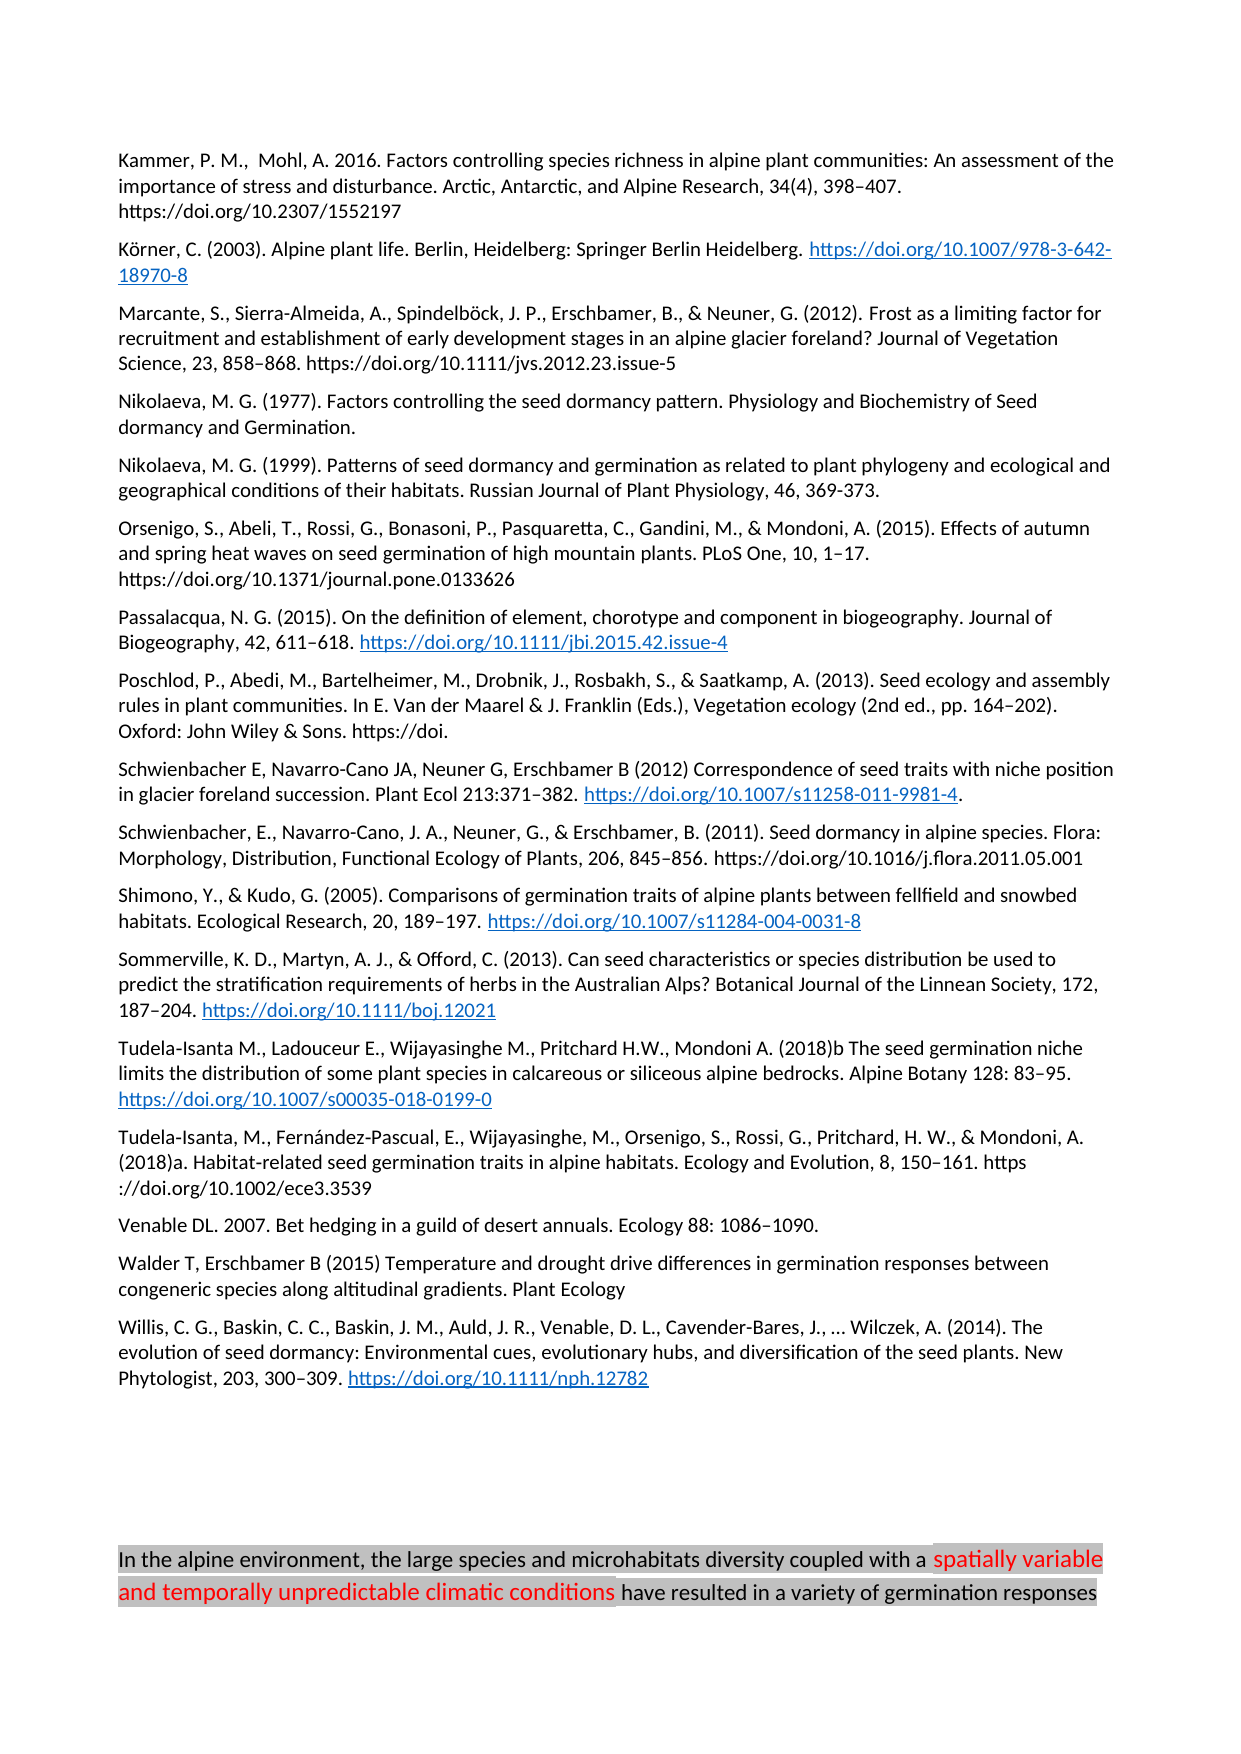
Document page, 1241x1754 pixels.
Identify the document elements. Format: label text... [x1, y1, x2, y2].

text Körner, C. (2003). Alpine plant life. Berlin, Heidelberg: Springer Berlin Heidelberg. https://doi.org/10.1007/978-3-642-18970-8 [118, 236, 1122, 287]
text Poschlod, P., Abedi, M., Bartelheimer, M., Drobnik, J., Rosbakh, S., & Saatkamp, A. (2013). Seed ecology and assembly rules in plant communities. In E. Van der Maarel & J. Franklin (Eds.), Vegetation ecology (2nd ed., pp. 164–202). Oxford: John Wiley & Sons. https://doi. [118, 667, 1122, 743]
text Nikolaeva, M. G. (1977). Factors controlling the seed dormancy pattern. Physiology and Biochemistry of Seed dormancy and Germination. [118, 388, 1122, 439]
text Tudela‐Isanta, M., Fernández‐Pascual, E., Wijayasinghe, M., Orsenigo, S., Rossi, G., Pritchard, H. W., & Mondoni, A. (2018)a. Habitat‐related seed germination traits in alpine habitats. Ecology and Evolution, 8, 150–161. https ://doi.org/10.1002/ece3.3539 [118, 1124, 1122, 1200]
text Shimono, Y., & Kudo, G. (2005). Comparisons of germination traits of alpine plants between fellfield and snowbed habitats. Ecological Research, 20, 189–197. https://doi.org/10.1007/s11284-004-0031-8 [118, 883, 1122, 933]
text Nikolaeva, M. G. (1999). Patterns of seed dormancy and germination as related to plant phylogeny and ecological and geographical conditions of their habitats. Russian Journal of Plant Physiology, 46, 369-373. [118, 452, 1122, 503]
text Orsenigo, S., Abeli, T., Rossi, G., Bonasoni, P., Pasquaretta, C., Gandini, M., & Mondoni, A. (2015). Effects of autumn and spring heat waves on seed germination of high mountain plants. PLoS One, 10, 1–17. https://doi.org/10.1371/journal.pone.0133626 [118, 515, 1122, 591]
text Sommerville, K. D., Martyn, A. J., & Offord, C. (2013). Can seed characteristics or species distribution be used to predict the stratification requirements of herbs in the Australian Alps? Botanical Journal of the Linnean Society, 172, 187–204. https://doi.org/10.1111/boj.12021 [118, 946, 1122, 1022]
text Passalacqua, N. G. (2015). On the definition of element, chorotype and component in biogeography. Journal of Biogeography, 42, 611–618. https://doi.org/10.1111/jbi.2015.42.issue-4 [118, 604, 1122, 655]
text Walder T, Erschbamer B (2015) Temperature and drought drive differences in germination responses between congeneric species along altitudinal gradients. Plant Ecology [118, 1251, 1122, 1301]
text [118, 1543, 1122, 1607]
text Marcante, S., Sierra-Almeida, A., Spindelböck, J. P., Erschbamer, B., & Neuner, G. (2012). Frost as a limiting factor for recruitment and establishment of early development stages in an alpine glacier foreland? Journal of Vegetation Science, 23, 858–868. https://doi.org/10.1111/jvs.2012.23.issue-5 [118, 300, 1122, 376]
text Kammer, P. M., Mohl, A. 2016. Factors controlling species richness in alpine plant communities: An assessment of the importance of stress and disturbance. Arctic, Antarctic, and Alpine Research, 34(4), 398–407. https://doi.org/10.2307/1552197 [118, 148, 1122, 224]
text Willis, C. G., Baskin, C. C., Baskin, J. M., Auld, J. R., Venable, D. L., Cavender-Bares, J., … Wilczek, A. (2014). The evolution of seed dormancy: Environmental cues, evolutionary hubs, and diversification of the seed plants. New Phytologist, 203, 300–309. https://doi.org/10.1111/nph.12782 [118, 1314, 1122, 1390]
text Venable DL. 2007. Bet hedging in a guild of desert annuals. Ecology 88: 1086–1090. [118, 1213, 1122, 1238]
text Schwienbacher, E., Navarro-Cano, J. A., Neuner, G., & Erschbamer, B. (2011). Seed dormancy in alpine species. Flora: Morphology, Distribution, Functional Ecology of Plants, 206, 845–856. https://doi.org/10.1016/j.flora.2011.05.001 [118, 819, 1122, 870]
text Schwienbacher E, Navarro-Cano JA, Neuner G, Erschbamer B (2012) Correspondence of seed traits with niche position in glacier foreland succession. Plant Ecol 213:371–382. https://doi.org/10.1007/s11258-011-9981-4. [118, 756, 1122, 807]
text Tudela‑Isanta M., Ladouceur E., Wijayasinghe M., Pritchard H.W., Mondoni A. (2018)b The seed germination niche limits the distribution of some plant species in calcareous or siliceous alpine bedrocks. Alpine Botany 128: 83–95. https://doi.org/10.1007/s00035-018-0199-0 [118, 1035, 1122, 1111]
